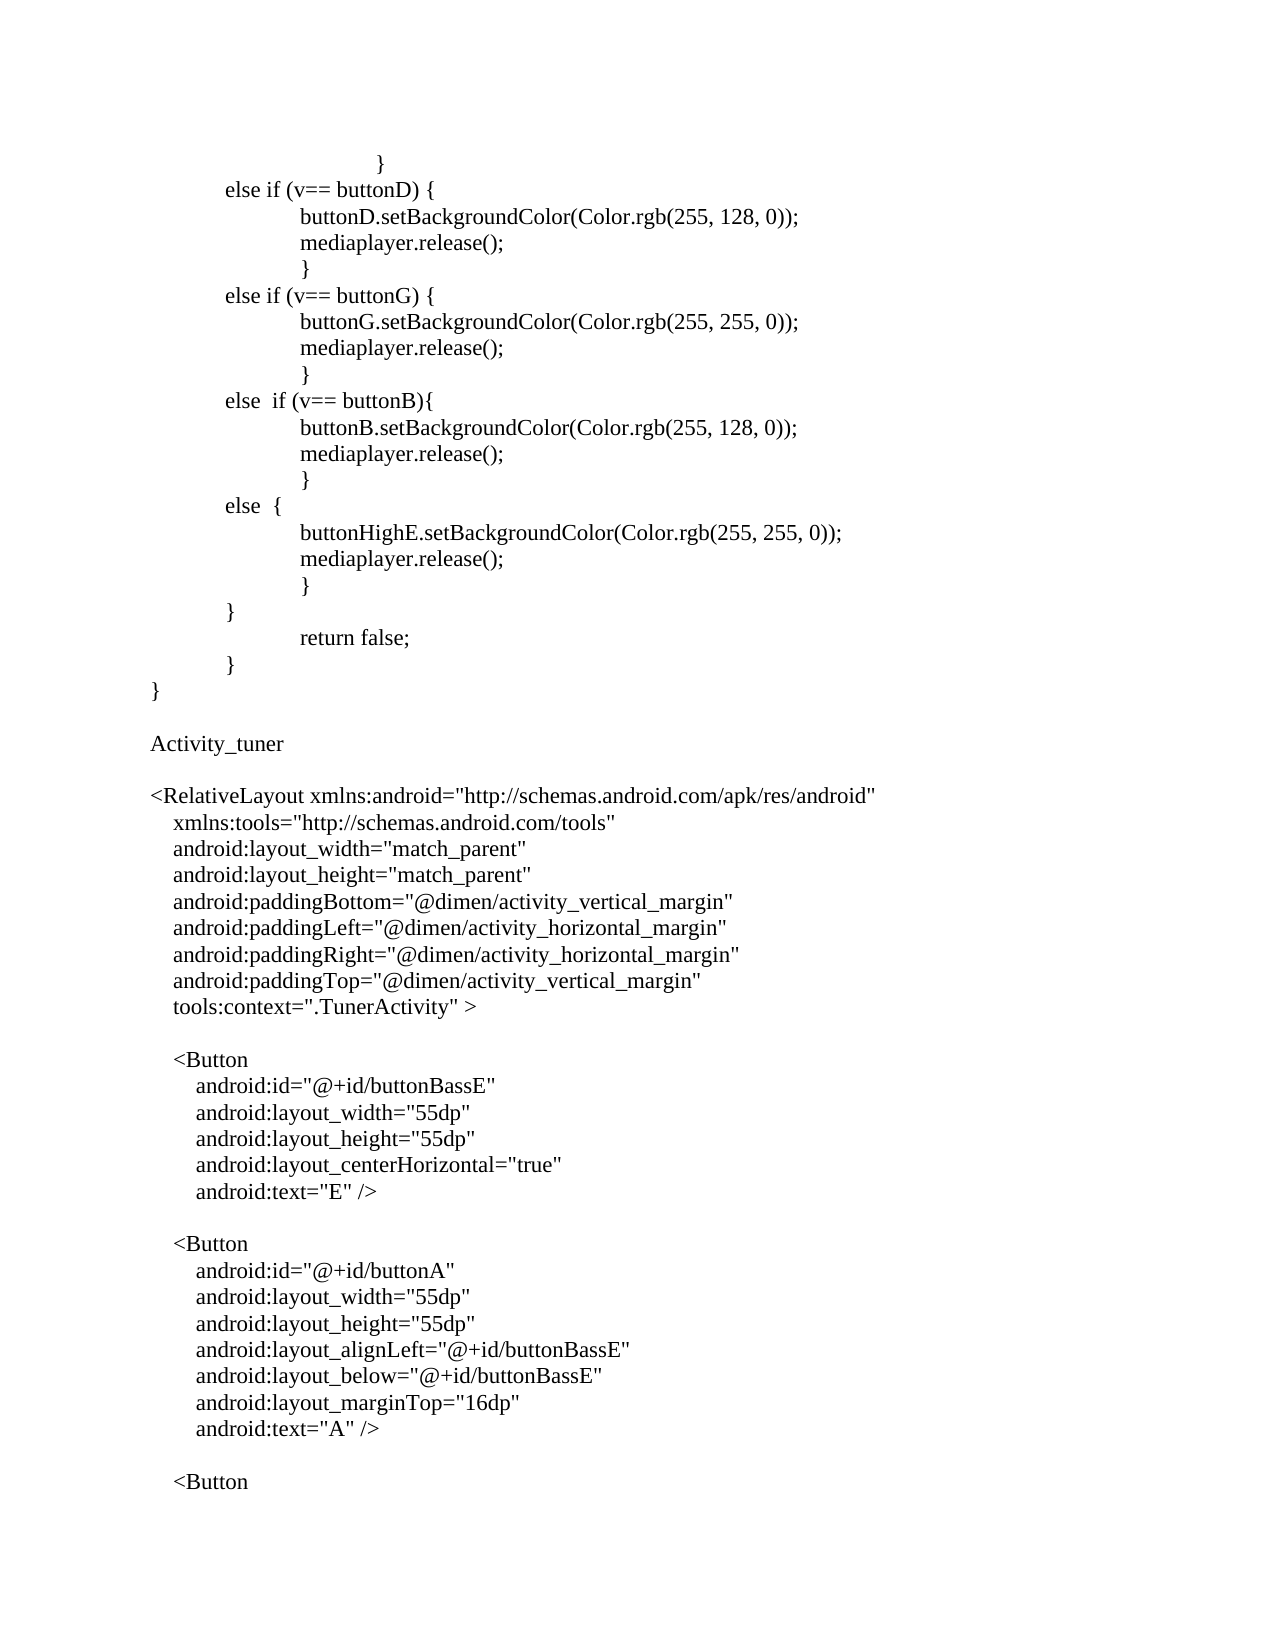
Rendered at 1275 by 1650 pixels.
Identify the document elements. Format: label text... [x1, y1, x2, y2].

text } [150, 651, 1125, 677]
text android:layout_height="55dp" [150, 1125, 1125, 1151]
text } [150, 361, 1125, 387]
text mediaplayer.release(); [150, 229, 1125, 255]
text android:layout_centerHorizontal="true" [150, 1151, 1125, 1178]
text else if (v== buttonB){ [150, 387, 1125, 413]
text xmlns:tools="http://schemas.android.com/tools" [150, 809, 1125, 835]
text buttonB.setBackgroundColor(Color.rgb(255, 128, 0)); [150, 413, 1125, 440]
text android:layout_alignLeft="@+id/buttonBassE" [150, 1336, 1125, 1362]
text buttonHighE.setBackgroundColor(Color.rgb(255, 255, 0)); [150, 519, 1125, 545]
text buttonG.setBackgroundColor(Color.rgb(255, 255, 0)); [150, 308, 1125, 334]
text else { [150, 493, 1125, 519]
text } [150, 572, 1125, 598]
text android:text="A" /> [150, 1415, 1125, 1441]
text <Button [150, 1468, 1125, 1494]
text return false; [150, 624, 1125, 651]
text else if (v== buttonD) { [150, 176, 1125, 203]
text } [150, 677, 1125, 703]
text mediaplayer.release(); [150, 440, 1125, 466]
text tools:context=".TunerActivity" > [150, 993, 1125, 1020]
text android:layout_height="55dp" [150, 1309, 1125, 1336]
text <Button [150, 1046, 1125, 1072]
text android:paddingTop="@dimen/activity_vertical_margin" [150, 967, 1125, 993]
text Activity_tuner [150, 730, 1125, 756]
text } [150, 255, 1125, 282]
text android:paddingRight="@dimen/activity_horizontal_margin" [150, 941, 1125, 967]
text mediaplayer.release(); [150, 334, 1125, 361]
text android:text="E" /> [150, 1178, 1125, 1204]
text android:layout_width="55dp" [150, 1099, 1125, 1125]
text android:paddingLeft="@dimen/activity_horizontal_margin" [150, 914, 1125, 941]
text android:layout_height="match_parent" [150, 862, 1125, 888]
text } [150, 466, 1125, 493]
text android:layout_marginTop="16dp" [150, 1389, 1125, 1415]
text android:layout_width="match_parent" [150, 835, 1125, 862]
text } [150, 150, 1125, 176]
text android:id="@+id/buttonA" [150, 1257, 1125, 1283]
text android:paddingBottom="@dimen/activity_vertical_margin" [150, 888, 1125, 914]
text <RelativeLayout xmlns:android="http://schemas.android.com/apk/res/android" [150, 782, 1125, 809]
text else if (v== buttonG) { [150, 282, 1125, 308]
text buttonD.setBackgroundColor(Color.rgb(255, 128, 0)); [150, 203, 1125, 229]
text android:id="@+id/buttonBassE" [150, 1072, 1125, 1099]
text android:layout_width="55dp" [150, 1283, 1125, 1309]
text <Button [150, 1231, 1125, 1257]
text android:layout_below="@+id/buttonBassE" [150, 1362, 1125, 1389]
text mediaplayer.release(); [150, 545, 1125, 572]
text } [150, 598, 1125, 624]
